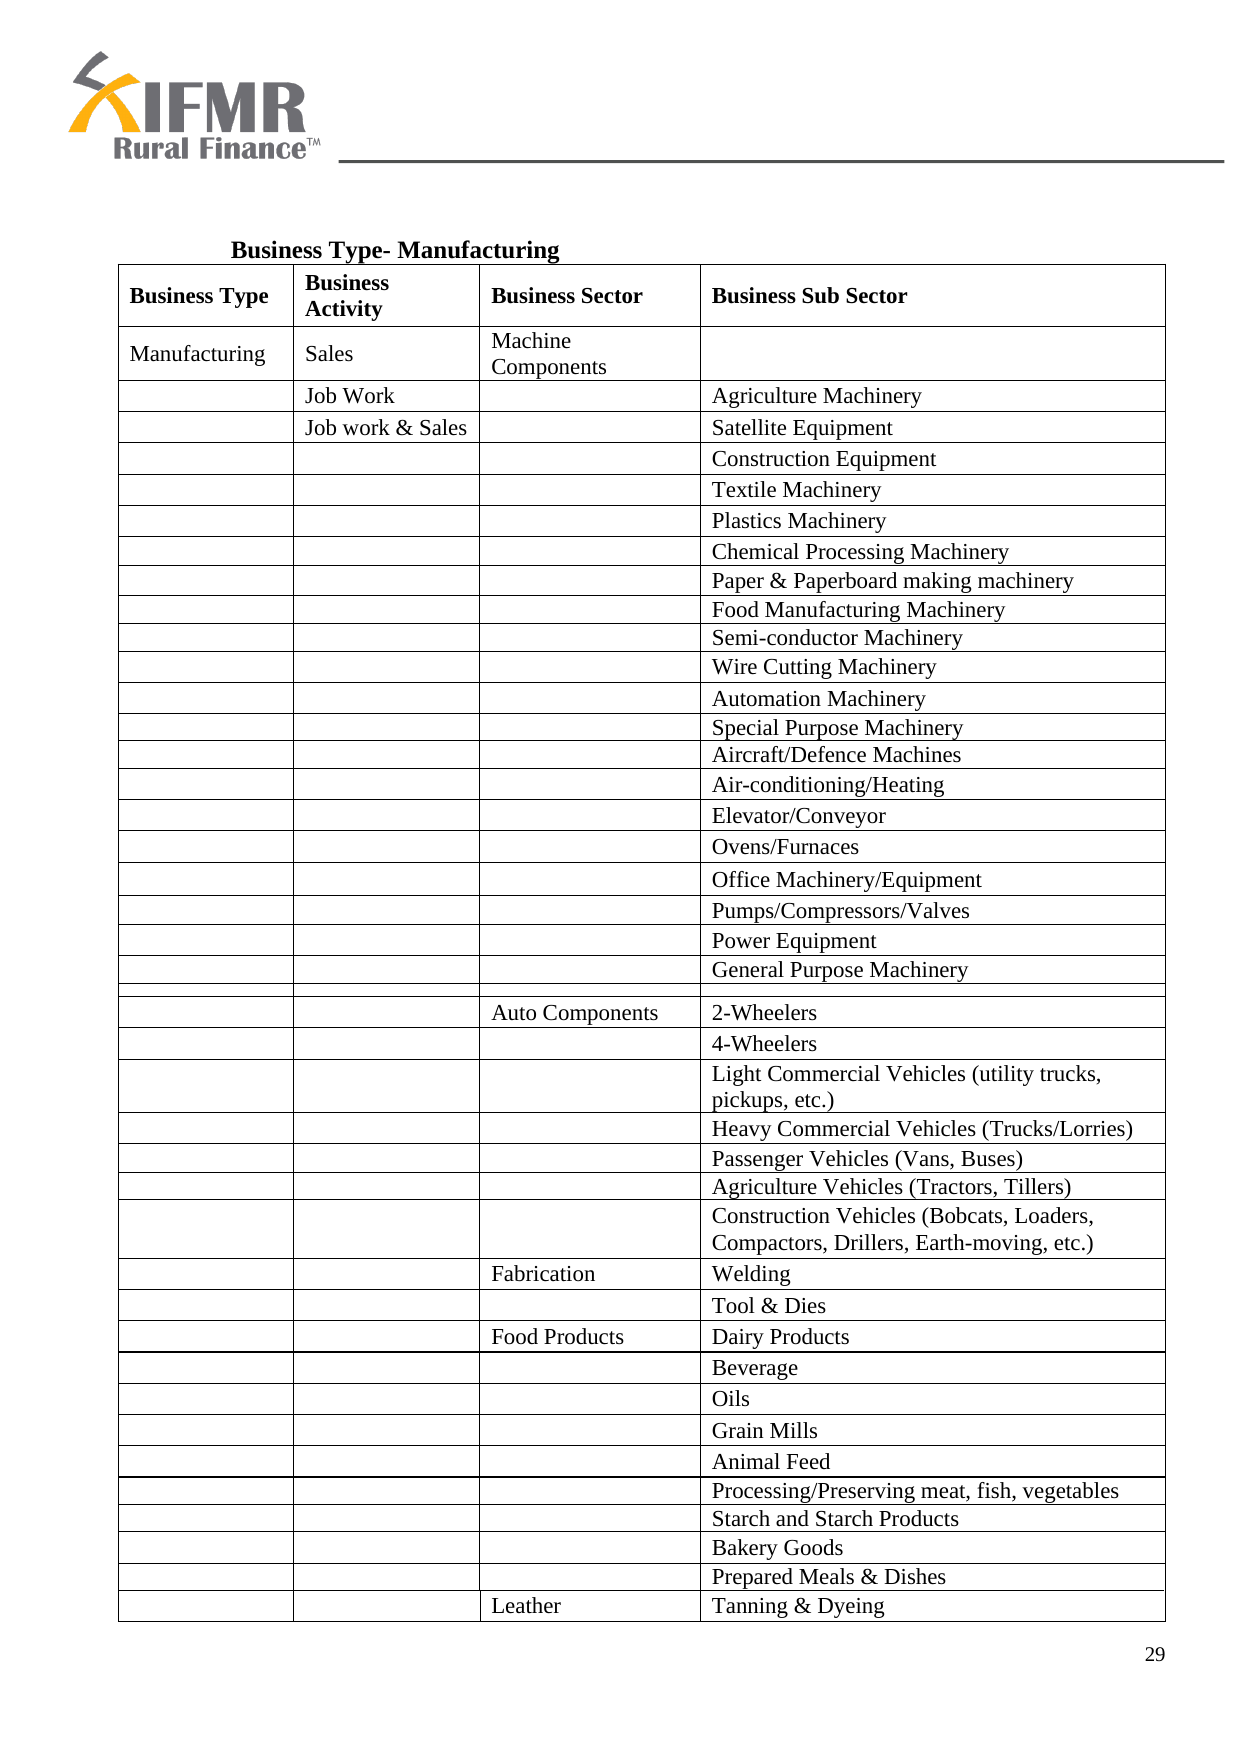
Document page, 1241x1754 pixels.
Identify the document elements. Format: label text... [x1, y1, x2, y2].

table_cell Tool & Dies [701, 1290, 1165, 1320]
table_cell [119, 769, 293, 799]
picture [61, 45, 327, 166]
table_header Business Sub Sector [701, 265, 1165, 326]
table_cell [480, 741, 700, 768]
table_cell [119, 1478, 293, 1504]
table_cell [294, 831, 479, 862]
text Business Type- Manufacturing [231, 235, 1165, 263]
table_cell Bakery Goods [701, 1532, 1165, 1562]
table_cell [294, 1532, 479, 1562]
table_cell Paper & Paperboard making machinery [701, 566, 1165, 594]
table_cell [119, 475, 293, 505]
table_cell [119, 1415, 293, 1445]
table_cell Heavy Commercial Vehicles (Trucks/Lorries) [701, 1113, 1165, 1143]
table_cell 2-Wheelers [701, 997, 1165, 1027]
table_cell [480, 1415, 700, 1445]
table_cell [294, 896, 479, 924]
table_cell Light Commercial Vehicles (utility trucks, pickups, etc.) [701, 1060, 1165, 1112]
table_cell [480, 925, 700, 955]
table_cell [119, 1564, 293, 1590]
table_cell Office Machinery/Equipment [701, 863, 1165, 895]
table_cell [119, 566, 293, 594]
table_cell [119, 1028, 293, 1058]
table_cell Food Manufacturing Machinery [701, 596, 1165, 623]
table_cell Fabrication [480, 1259, 700, 1289]
table_cell [294, 506, 479, 536]
table_cell [119, 863, 293, 895]
table_cell [119, 1505, 293, 1531]
table_cell [294, 624, 479, 651]
table_cell Automation Machinery [701, 683, 1165, 713]
table_cell Starch and Starch Products [701, 1505, 1165, 1531]
table_cell [480, 1564, 700, 1590]
table_cell [119, 1113, 293, 1143]
table_cell [119, 1384, 293, 1414]
table_cell Construction Equipment [701, 443, 1165, 473]
table_cell Oils [701, 1384, 1165, 1414]
table_cell [480, 1060, 700, 1112]
table_cell Chemical Processing Machinery [701, 537, 1165, 565]
table_cell Agriculture Machinery [701, 381, 1165, 411]
table_cell Manufacturing [119, 327, 293, 380]
table_cell [480, 1446, 700, 1476]
table_cell Power Equipment [701, 925, 1165, 955]
table_cell Animal Feed [701, 1446, 1165, 1476]
table_cell [294, 925, 479, 955]
table_cell [480, 800, 700, 830]
table_cell [119, 1290, 293, 1320]
table_cell Leather [481, 1591, 700, 1621]
table_cell [294, 1591, 480, 1621]
table_cell [119, 997, 293, 1027]
table_cell [480, 596, 700, 623]
table_cell [480, 1173, 700, 1199]
table_cell Plastics Machinery [701, 506, 1165, 536]
table_cell [480, 714, 700, 740]
table_cell [119, 596, 293, 623]
table_cell Elevator/Conveyor [701, 800, 1165, 830]
table_cell Wire Cutting Machinery [701, 652, 1165, 682]
table_cell [294, 1200, 479, 1258]
table_cell [294, 769, 479, 799]
table_cell [480, 769, 700, 799]
table_cell Ovens/Furnaces [701, 831, 1165, 862]
table_cell [480, 1200, 700, 1258]
table_cell [480, 537, 700, 565]
table_cell General Purpose Machinery [701, 956, 1165, 983]
table_cell [119, 624, 293, 651]
table_cell Pumps/Compressors/Valves [701, 896, 1165, 924]
table_cell [480, 896, 700, 924]
table_cell Textile Machinery [701, 475, 1165, 505]
table_cell [294, 1564, 479, 1590]
table_cell [119, 537, 293, 565]
table_cell [294, 1384, 479, 1414]
table_cell [480, 1505, 700, 1531]
table_cell [294, 800, 479, 830]
table_cell [701, 984, 1165, 996]
table_cell Machine Components [480, 327, 700, 380]
table_cell [119, 741, 293, 768]
table_cell [119, 984, 293, 996]
table_cell [480, 475, 700, 505]
table_cell [294, 652, 479, 682]
table_cell 4-Wheelers [701, 1028, 1165, 1058]
table_cell [119, 925, 293, 955]
table_cell [480, 624, 700, 651]
table_cell [294, 1259, 479, 1289]
table_cell [480, 566, 700, 594]
table_cell [119, 1259, 293, 1289]
table_cell [294, 956, 479, 983]
table_cell [294, 566, 479, 594]
table_cell [480, 443, 700, 473]
table_cell [119, 412, 293, 442]
table_cell [480, 1028, 700, 1058]
table_cell [480, 652, 700, 682]
table_cell [119, 1591, 293, 1621]
table_cell Satellite Equipment [701, 412, 1165, 442]
table_cell Prepared Meals & Dishes [701, 1564, 1165, 1590]
table_cell [294, 1478, 479, 1504]
table_cell [119, 1532, 293, 1562]
table_cell [294, 1415, 479, 1445]
table_cell [294, 1144, 479, 1172]
table_cell Aircraft/Defence Machines [701, 741, 1165, 768]
table_cell [119, 831, 293, 862]
table_cell [294, 683, 479, 713]
table_cell [294, 475, 479, 505]
table_cell Sales [294, 327, 479, 380]
table_cell [294, 1446, 479, 1476]
table_cell [119, 443, 293, 473]
table_cell [119, 683, 293, 713]
table_header Business Sector [480, 265, 700, 326]
table_cell [480, 1384, 700, 1414]
table_cell Construction Vehicles (Bobcats, Loaders, Compactors, Drillers, Earth-moving, etc.) [701, 1200, 1165, 1258]
table_cell Job work & Sales [294, 412, 479, 442]
table_cell [294, 537, 479, 565]
table_cell Air-conditioning/Heating [701, 769, 1165, 799]
table_cell [480, 1144, 700, 1172]
table_cell [119, 1200, 293, 1258]
table_cell [480, 1290, 700, 1320]
table_cell [294, 714, 479, 740]
table_cell Food Products [480, 1321, 700, 1351]
table_cell Passenger Vehicles (Vans, Buses) [701, 1144, 1165, 1172]
table_cell [294, 443, 479, 473]
table_cell [294, 1353, 479, 1383]
table_cell [119, 652, 293, 682]
table_cell [480, 984, 700, 996]
table_cell [701, 327, 1165, 380]
table_cell [119, 1060, 293, 1112]
table_cell [480, 1353, 700, 1383]
table_cell [119, 714, 293, 740]
table_cell [119, 1173, 293, 1199]
table_cell [294, 1173, 479, 1199]
table_cell [480, 381, 700, 411]
table_cell Tanning & Dyeing [701, 1590, 1165, 1621]
table_cell [119, 1446, 293, 1476]
table_cell [294, 984, 479, 996]
table_cell [294, 741, 479, 768]
table_cell Special Purpose Machinery [701, 714, 1165, 740]
table_cell [119, 506, 293, 536]
table_cell Grain Mills [701, 1415, 1165, 1445]
table_header Business Activity [294, 265, 479, 326]
table_cell [294, 1321, 479, 1351]
table_cell [294, 1290, 479, 1320]
table_cell [119, 1144, 293, 1172]
table_cell [294, 1060, 479, 1112]
table_cell Semi-conductor Machinery [701, 624, 1165, 651]
table_cell [480, 956, 700, 983]
table_header Business Type [119, 265, 293, 326]
table_cell [294, 863, 479, 895]
table_cell [294, 1113, 479, 1143]
table_cell [480, 506, 700, 536]
table_cell Job Work [294, 381, 479, 411]
table_cell [294, 997, 479, 1027]
table_cell [480, 1478, 700, 1504]
table_cell Welding [701, 1259, 1165, 1289]
table_cell Processing/Preserving meat, fish, vegetables [701, 1478, 1165, 1504]
table_cell [294, 1505, 479, 1531]
table_cell [119, 1321, 293, 1351]
table_cell [119, 381, 293, 411]
table_cell Dairy Products [701, 1321, 1165, 1351]
table_cell [480, 863, 700, 895]
table_cell [480, 412, 700, 442]
table_cell [119, 1353, 293, 1383]
table_cell [480, 831, 700, 862]
table_cell Auto Components [480, 997, 700, 1027]
table_cell [480, 1113, 700, 1143]
table_cell [480, 683, 700, 713]
table_cell [119, 956, 293, 983]
table_cell [294, 596, 479, 623]
table_cell [119, 800, 293, 830]
table_cell [294, 1028, 479, 1058]
table_cell [480, 1532, 700, 1562]
table_cell Beverage [701, 1353, 1165, 1383]
table_cell Agriculture Vehicles (Tractors, Tillers) [701, 1173, 1165, 1199]
table_cell [119, 896, 293, 924]
